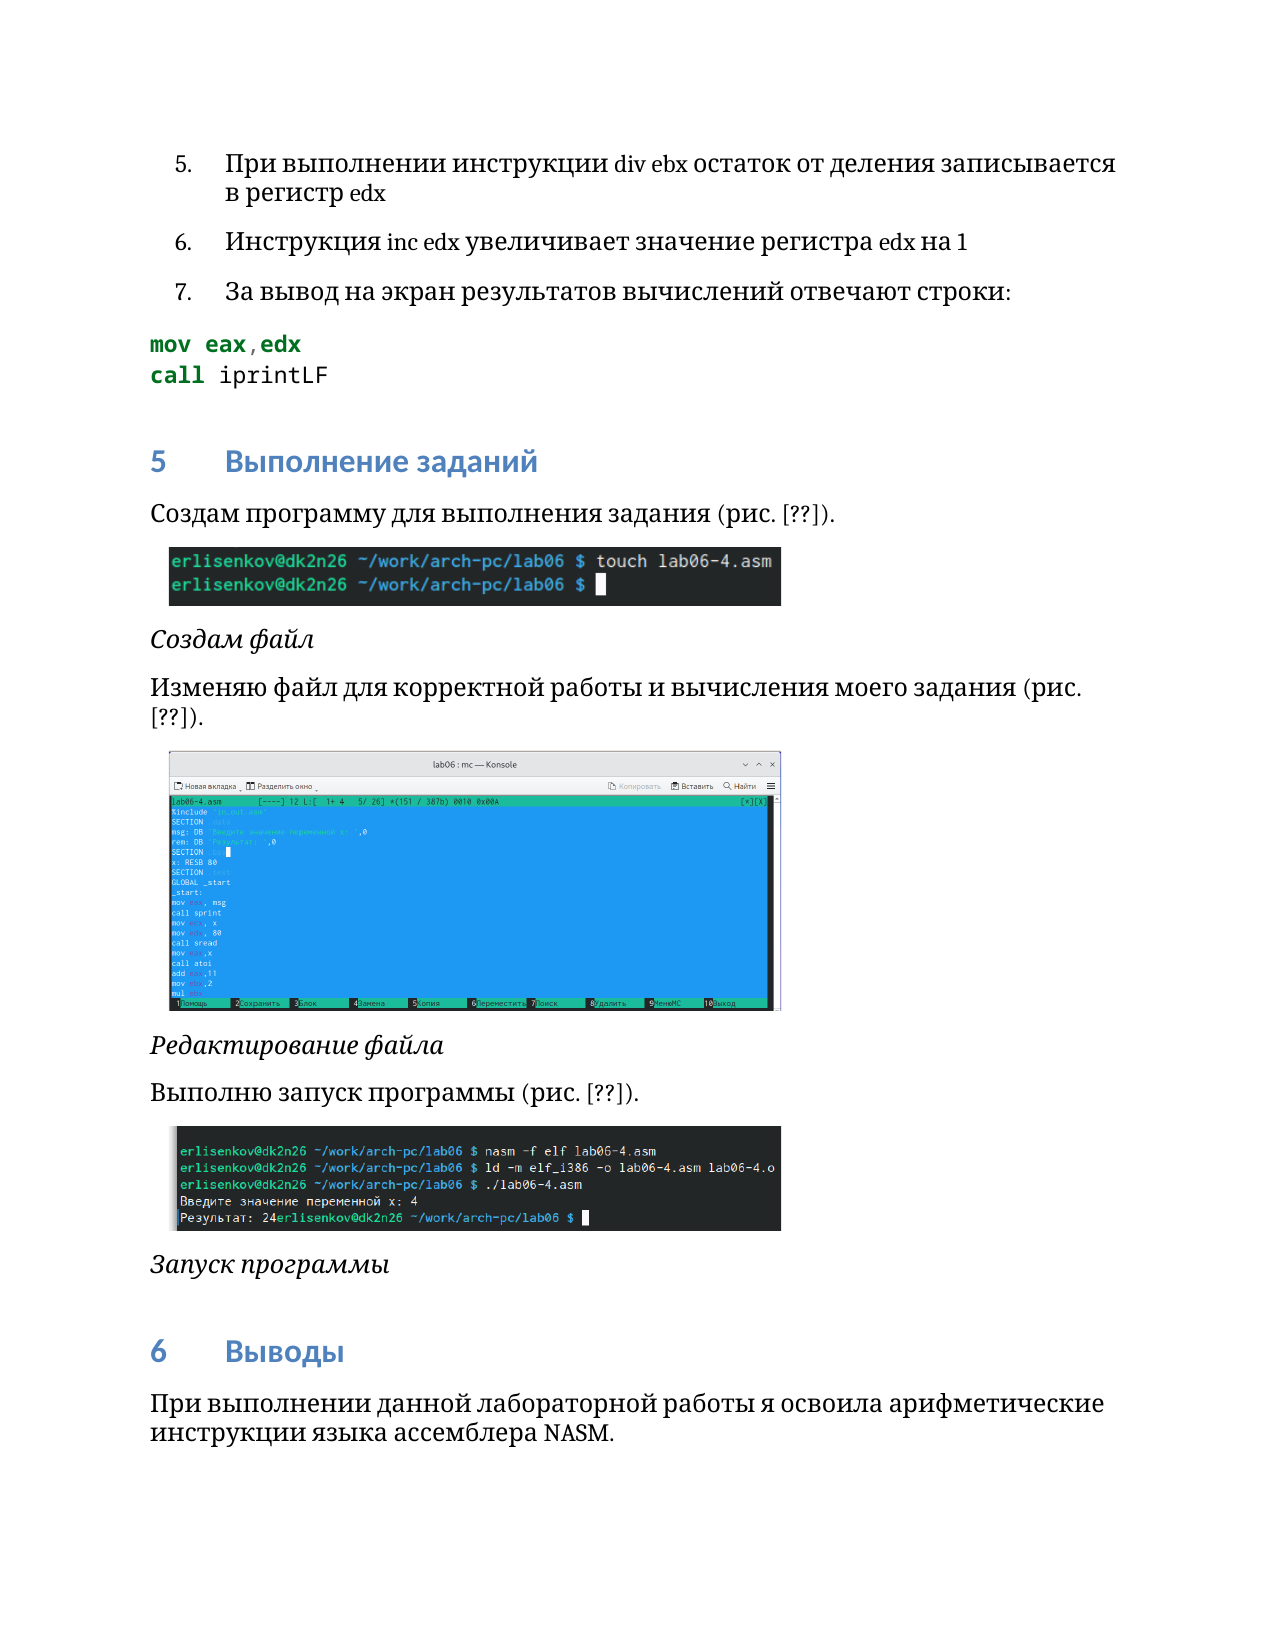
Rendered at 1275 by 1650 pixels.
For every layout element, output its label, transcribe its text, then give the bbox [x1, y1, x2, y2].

picture [168, 750, 782, 1011]
text При выполнении данной лабораторной работы я освоила арифметические инструкции языка ассемблера NASM. [150, 1390, 1125, 1447]
picture [168, 1126, 782, 1231]
text mov eax,edx call iprintLF [150, 327, 1125, 390]
text Выполню запуск программы (рис. [??]). [150, 1079, 1125, 1108]
text Запуск программы [150, 1251, 1125, 1280]
list За вывод на экран результатов вычислений отвечают строки: [175, 278, 1125, 307]
list При выполнении инструкции div ebx остаток от деления записывается в регистр edx [175, 150, 1125, 207]
text Изменяю файл для корректной работы и вычисления моего задания (рис. [??]). [150, 674, 1125, 731]
picture [168, 547, 782, 606]
text Редактирование файла [150, 1032, 1125, 1061]
text Создам программу для выполнения задания (рис. [??]). [150, 499, 1125, 528]
list Инструкция inc edx увеличивает значение регистра edx на 1 [175, 228, 1125, 257]
text Создам файл [150, 626, 1125, 655]
subtitle 5 Выполнение заданий [150, 440, 1125, 481]
subtitle 6 Выводы [150, 1330, 1125, 1371]
